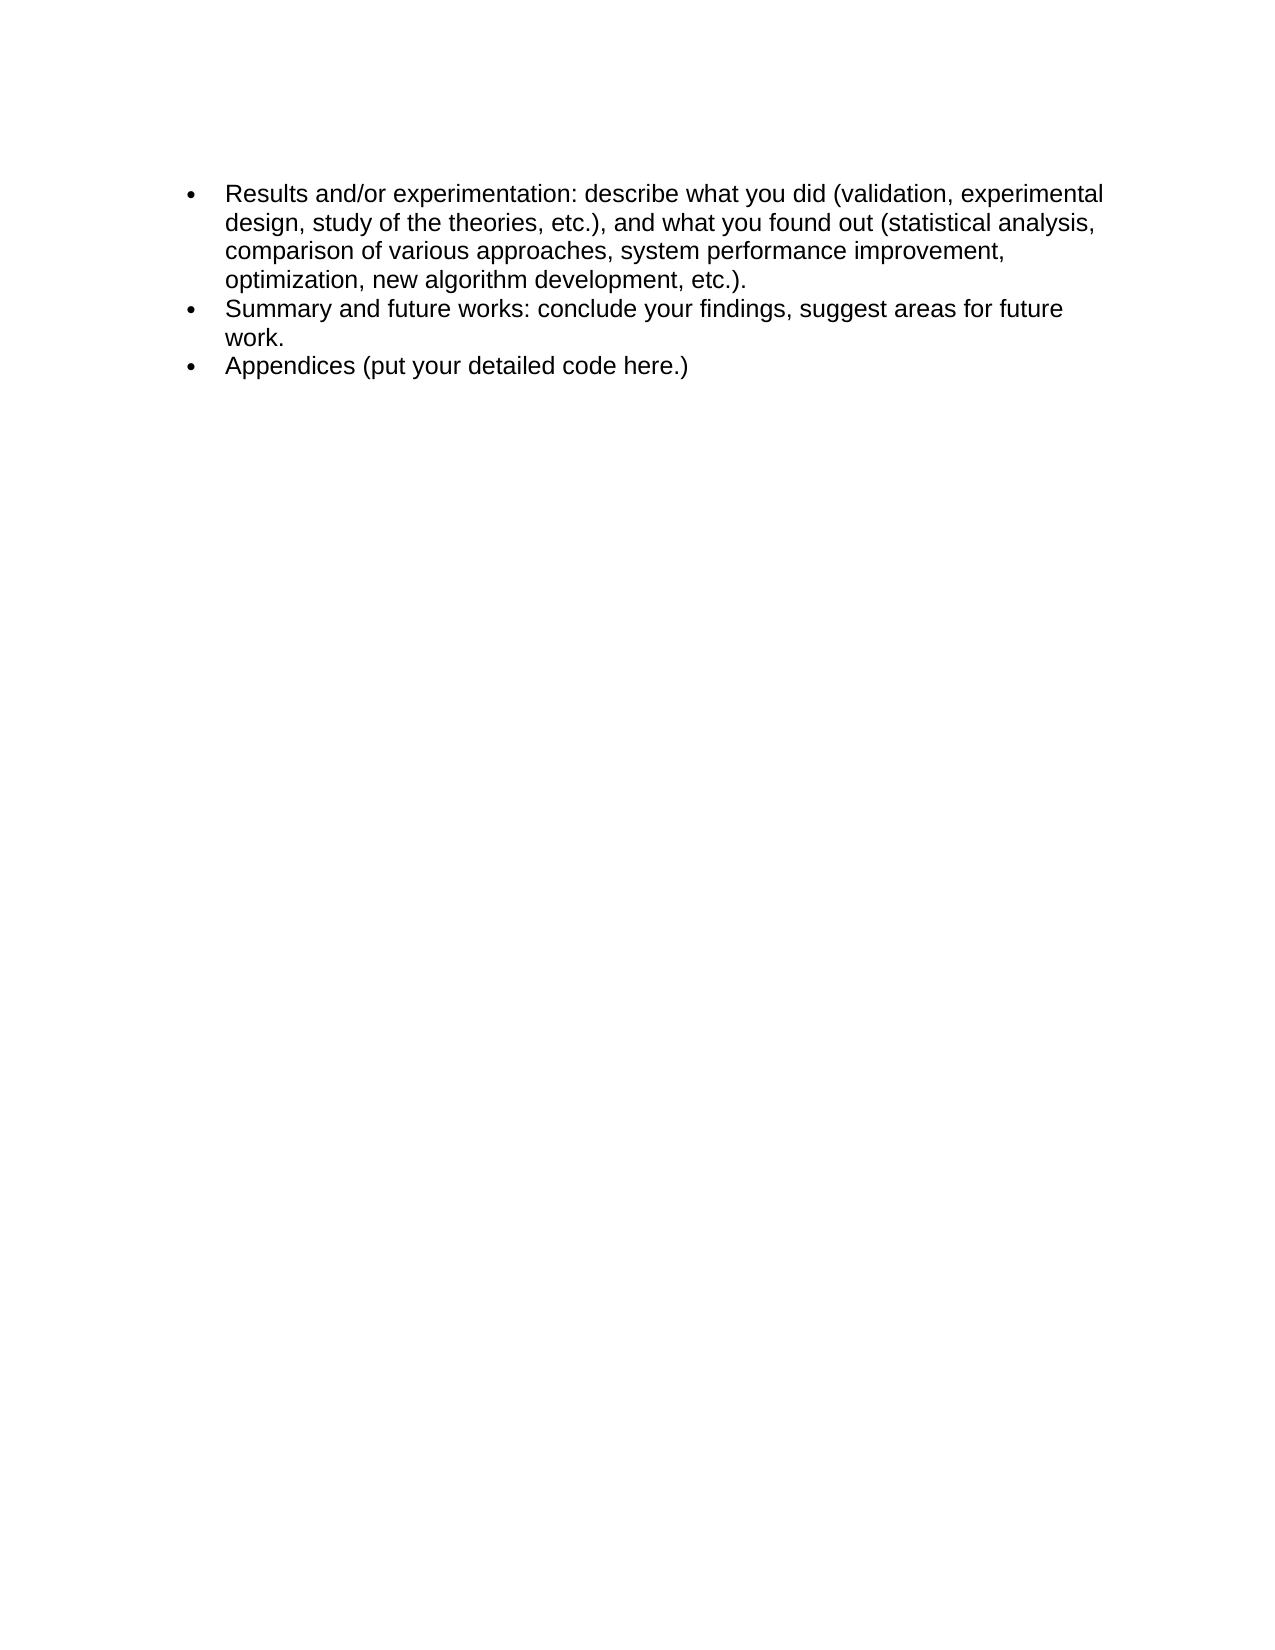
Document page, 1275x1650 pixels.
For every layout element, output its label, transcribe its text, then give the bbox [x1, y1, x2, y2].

list Results and/or experimentation: describe what you did (validation, experimental design, study of the theories, etc.), and what you found out (statistical analysis, comparison of various approaches, system performance improvement, optimization, new algorithm development, etc.). [187, 179, 1125, 294]
list Summary and future works: conclude your findings, suggest areas for future work. [187, 294, 1125, 351]
list Appendices (put your detailed code here.) [187, 351, 1125, 380]
